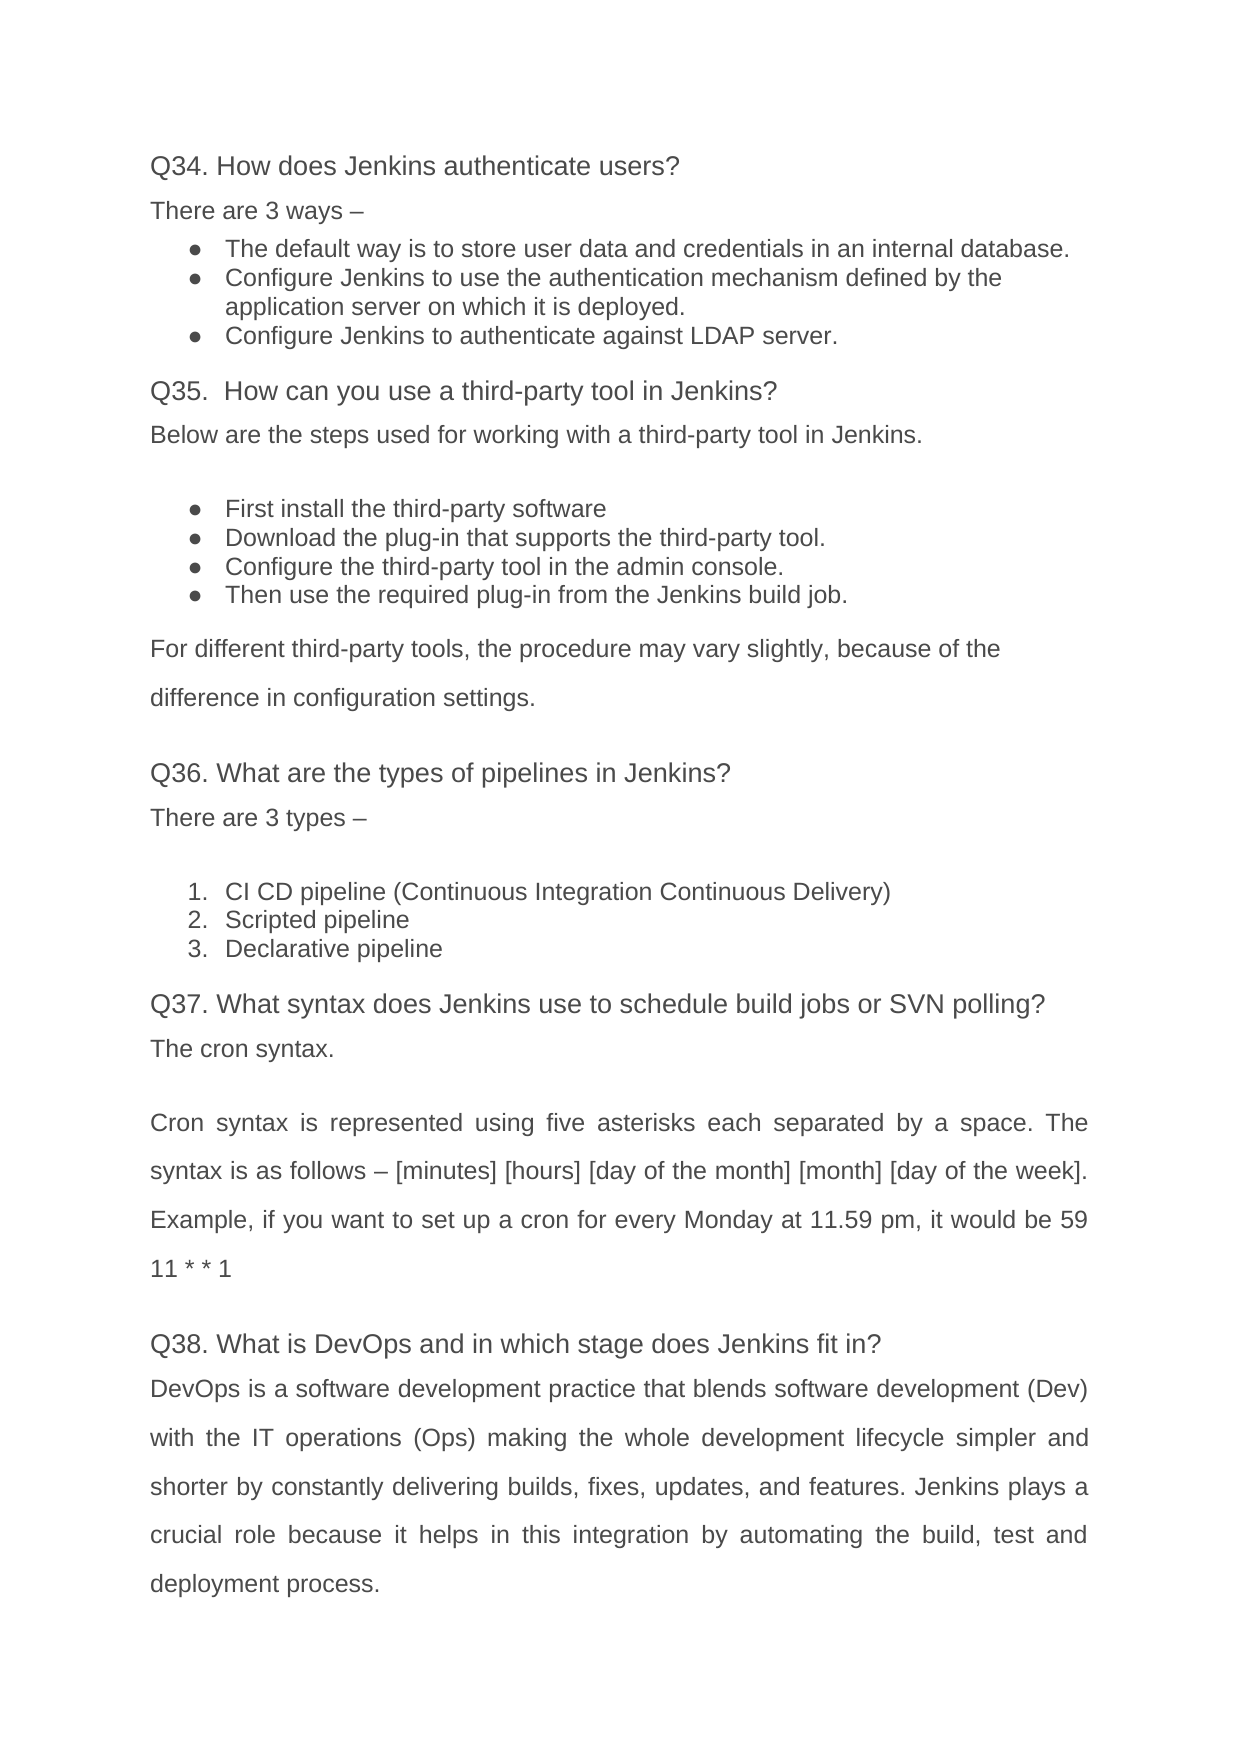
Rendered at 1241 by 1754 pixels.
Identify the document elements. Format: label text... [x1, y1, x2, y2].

subtitle Q36. What are the types of pipelines in Jenkins? [150, 757, 1090, 788]
text Below are the steps used for working with a third-party tool in Jenkins. [150, 420, 1090, 449]
subtitle Q34. How does Jenkins authenticate users? [150, 150, 1090, 181]
list The default way is to store user data and credentials in an internal database. [187, 234, 1090, 263]
subtitle Q35. How can you use a third-party tool in Jenkins? [150, 374, 1090, 406]
subtitle There are 3 ways – [150, 196, 1090, 224]
text The cron syntax. [150, 1034, 1090, 1062]
list Configure Jenkins to authenticate against LDAP server. [187, 321, 1090, 349]
list Declarative pipeline [187, 934, 1090, 963]
list First install the third-party software [187, 494, 1090, 523]
text DevOps is a software development practice that blends software development (Dev) with the IT operations (Ops) making the whole development lifecycle simpler and shorter by constantly delivering builds, fixes, updates, and features. Jenkins plays a crucial role because it helps in this integration by automating the build, test and deployment process. [150, 1374, 1090, 1598]
list Configure the third-party tool in the admin console. [187, 552, 1090, 580]
text For different third-party tools, the procedure may vary slightly, because of the difference in configuration settings. [150, 634, 1090, 712]
text There are 3 types – [150, 803, 1090, 831]
text Cron syntax is represented using five asterisks each separated by a space. The syntax is as follows – [minutes] [hours] [day of the month] [month] [day of the week]. Example, if you want to set up a cron for every Monday at 11.59 pm, it would be 59 11 * * 1 [150, 1107, 1090, 1283]
list Configure Jenkins to use the authentication mechanism defined by the application server on which it is deployed. [187, 263, 1090, 321]
list CI CD pipeline (Continuous Integration Continuous Delivery) [187, 877, 1090, 905]
list Then use the required plug-in from the Jenkins build job. [187, 580, 1090, 609]
list Download the plug-in that supports the third-party tool. [187, 523, 1090, 552]
list Scripted pipeline [187, 905, 1090, 934]
subtitle Q37. What syntax does Jenkins use to schedule build jobs or SVN polling? [150, 988, 1090, 1019]
subtitle Q38. What is DevOps and in which stage does Jenkins fit in? [150, 1328, 1090, 1359]
